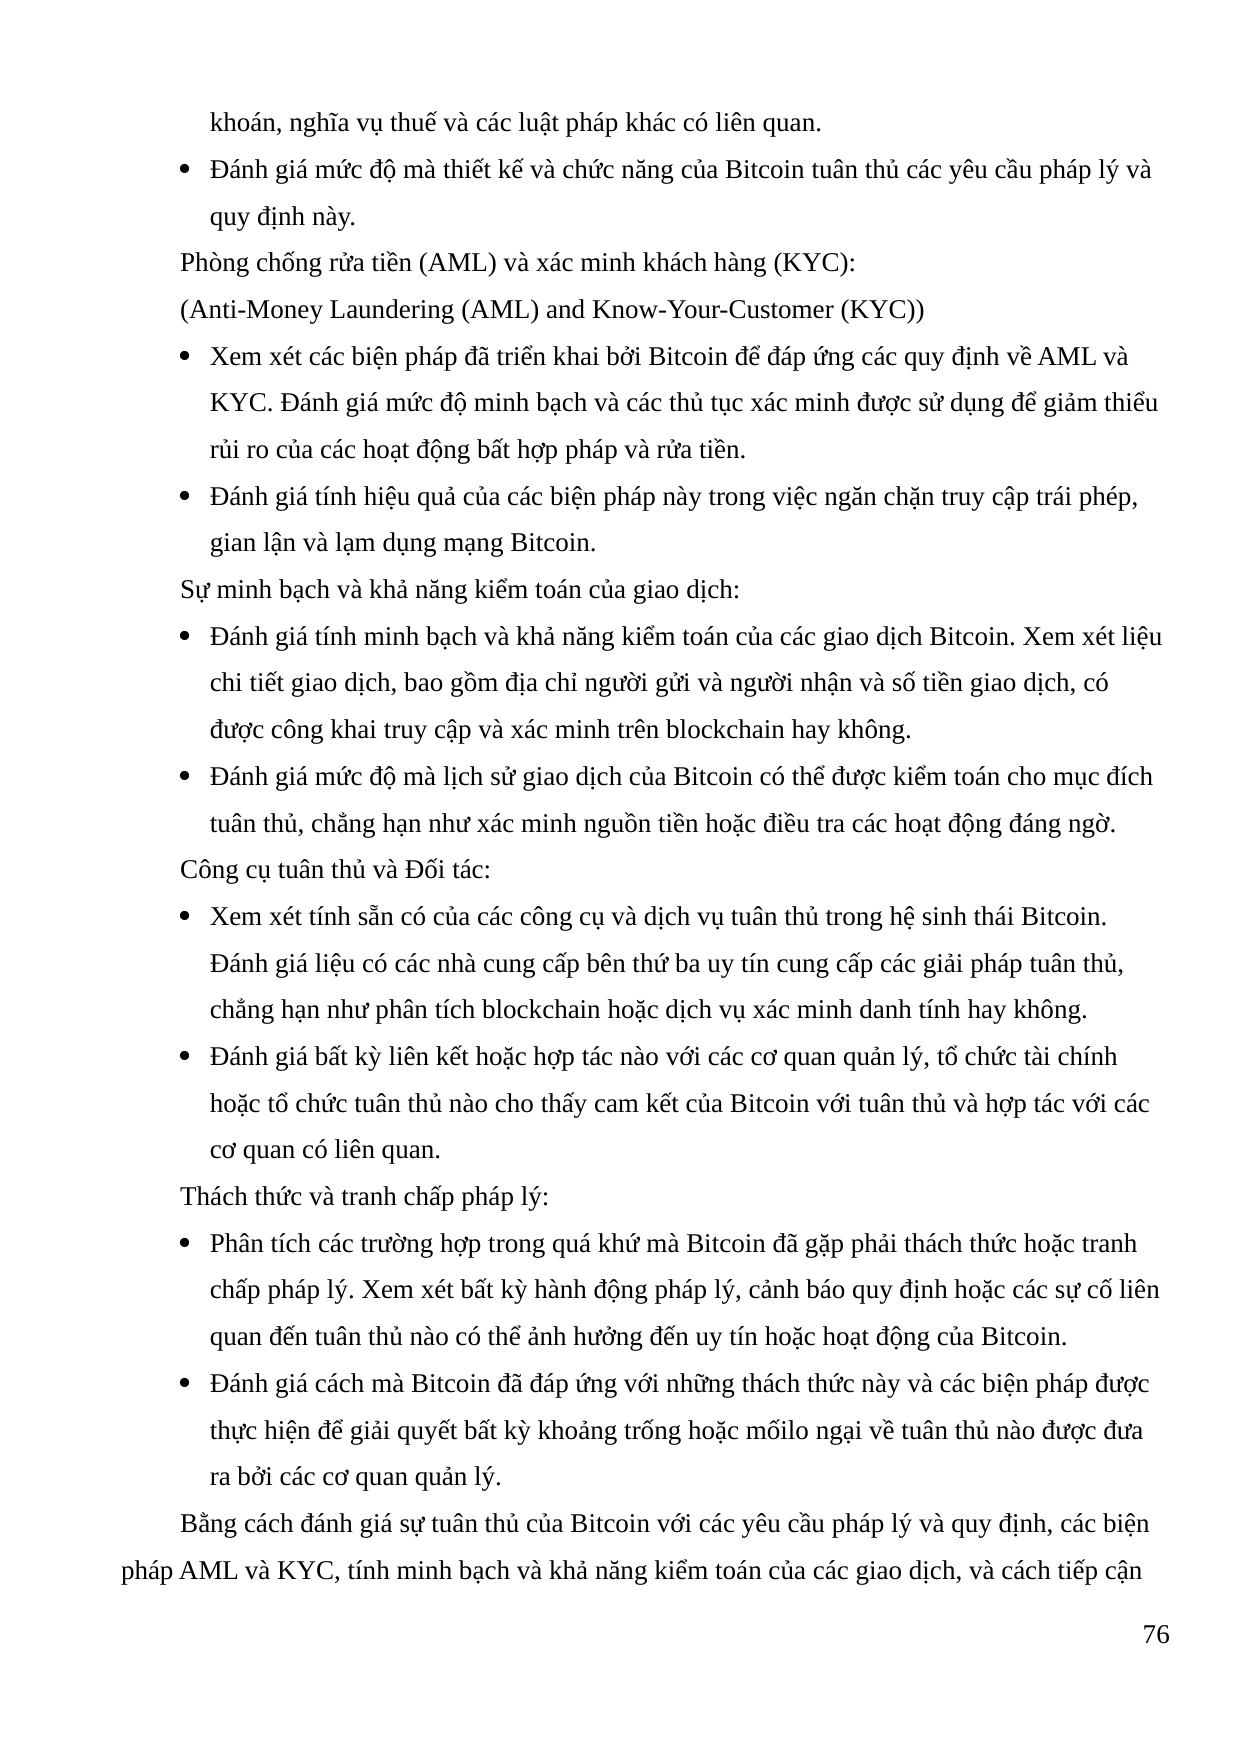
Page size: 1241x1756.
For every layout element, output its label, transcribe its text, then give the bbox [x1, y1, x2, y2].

list Đánh giá mức độ mà thiết kế và chức năng của Bitcoin tuân thủ các yêu cầu pháp lý và quy định này. [180, 153, 1169, 231]
text (Anti-Money Laundering (AML) and Know-Your-Customer (KYC)) [121, 293, 1169, 324]
text Sự minh bạch và khả năng kiểm toán của giao dịch: [121, 573, 1169, 604]
list Xem xét tính sẵn có của các công cụ và dịch vụ tuân thủ trong hệ sinh thái Bitcoin. Đánh giá liệu có các nhà cung cấp bên thứ ba uy tín cung cấp các giải pháp tuân thủ, chẳng hạn như phân tích blockchain hoặc dịch vụ xác minh danh tính hay không. [180, 900, 1169, 1024]
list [180, 106, 1169, 137]
list Đánh giá bất kỳ liên kết hoặc hợp tác nào với các cơ quan quản lý, tổ chức tài chính hoặc tổ chức tuân thủ nào cho thấy cam kết của Bitcoin với tuân thủ và hợp tác với các cơ quan có liên quan. [180, 1040, 1169, 1165]
list Đánh giá mức độ mà lịch sử giao dịch của Bitcoin có thể được kiểm toán cho mục đích tuân thủ, chẳng hạn như xác minh nguồn tiền hoặc điều tra các hoạt động đáng ngờ. [180, 760, 1169, 838]
list Đánh giá tính hiệu quả của các biện pháp này trong việc ngăn chặn truy cập trái phép, gian lận và lạm dụng mạng Bitcoin. [180, 480, 1169, 558]
list Đánh giá tính minh bạch và khả năng kiểm toán của các giao dịch Bitcoin. Xem xét liệu chi tiết giao dịch, bao gồm địa chỉ người gửi và người nhận và số tiền giao dịch, có được công khai truy cập và xác minh trên blockchain hay không. [180, 620, 1169, 744]
text Thách thức và tranh chấp pháp lý: [121, 1180, 1169, 1211]
list Đánh giá cách mà Bitcoin đã đáp ứng với những thách thức này và các biện pháp được thực hiện để giải quyết bất kỳ khoảng trống hoặc mốilo ngại về tuân thủ nào được đưa ra bởi các cơ quan quản lý. [180, 1367, 1169, 1492]
text Công cụ tuân thủ và Đối tác: [121, 853, 1169, 884]
list Phân tích các trường hợp trong quá khứ mà Bitcoin đã gặp phải thách thức hoặc tranh chấp pháp lý. Xem xét bất kỳ hành động pháp lý, cảnh báo quy định hoặc các sự cố liên quan đến tuân thủ nào có thể ảnh hưởng đến uy tín hoặc hoạt động của Bitcoin. [180, 1227, 1169, 1351]
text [121, 1507, 1169, 1585]
text Phòng chống rửa tiền (AML) và xác minh khách hàng (KYC): [121, 246, 1169, 277]
list Xem xét các biện pháp đã triển khai bởi Bitcoin để đáp ứng các quy định về AML và KYC. Đánh giá mức độ minh bạch và các thủ tục xác minh được sử dụng để giảm thiểu rủi ro của các hoạt động bất hợp pháp và rửa tiền. [180, 339, 1169, 464]
